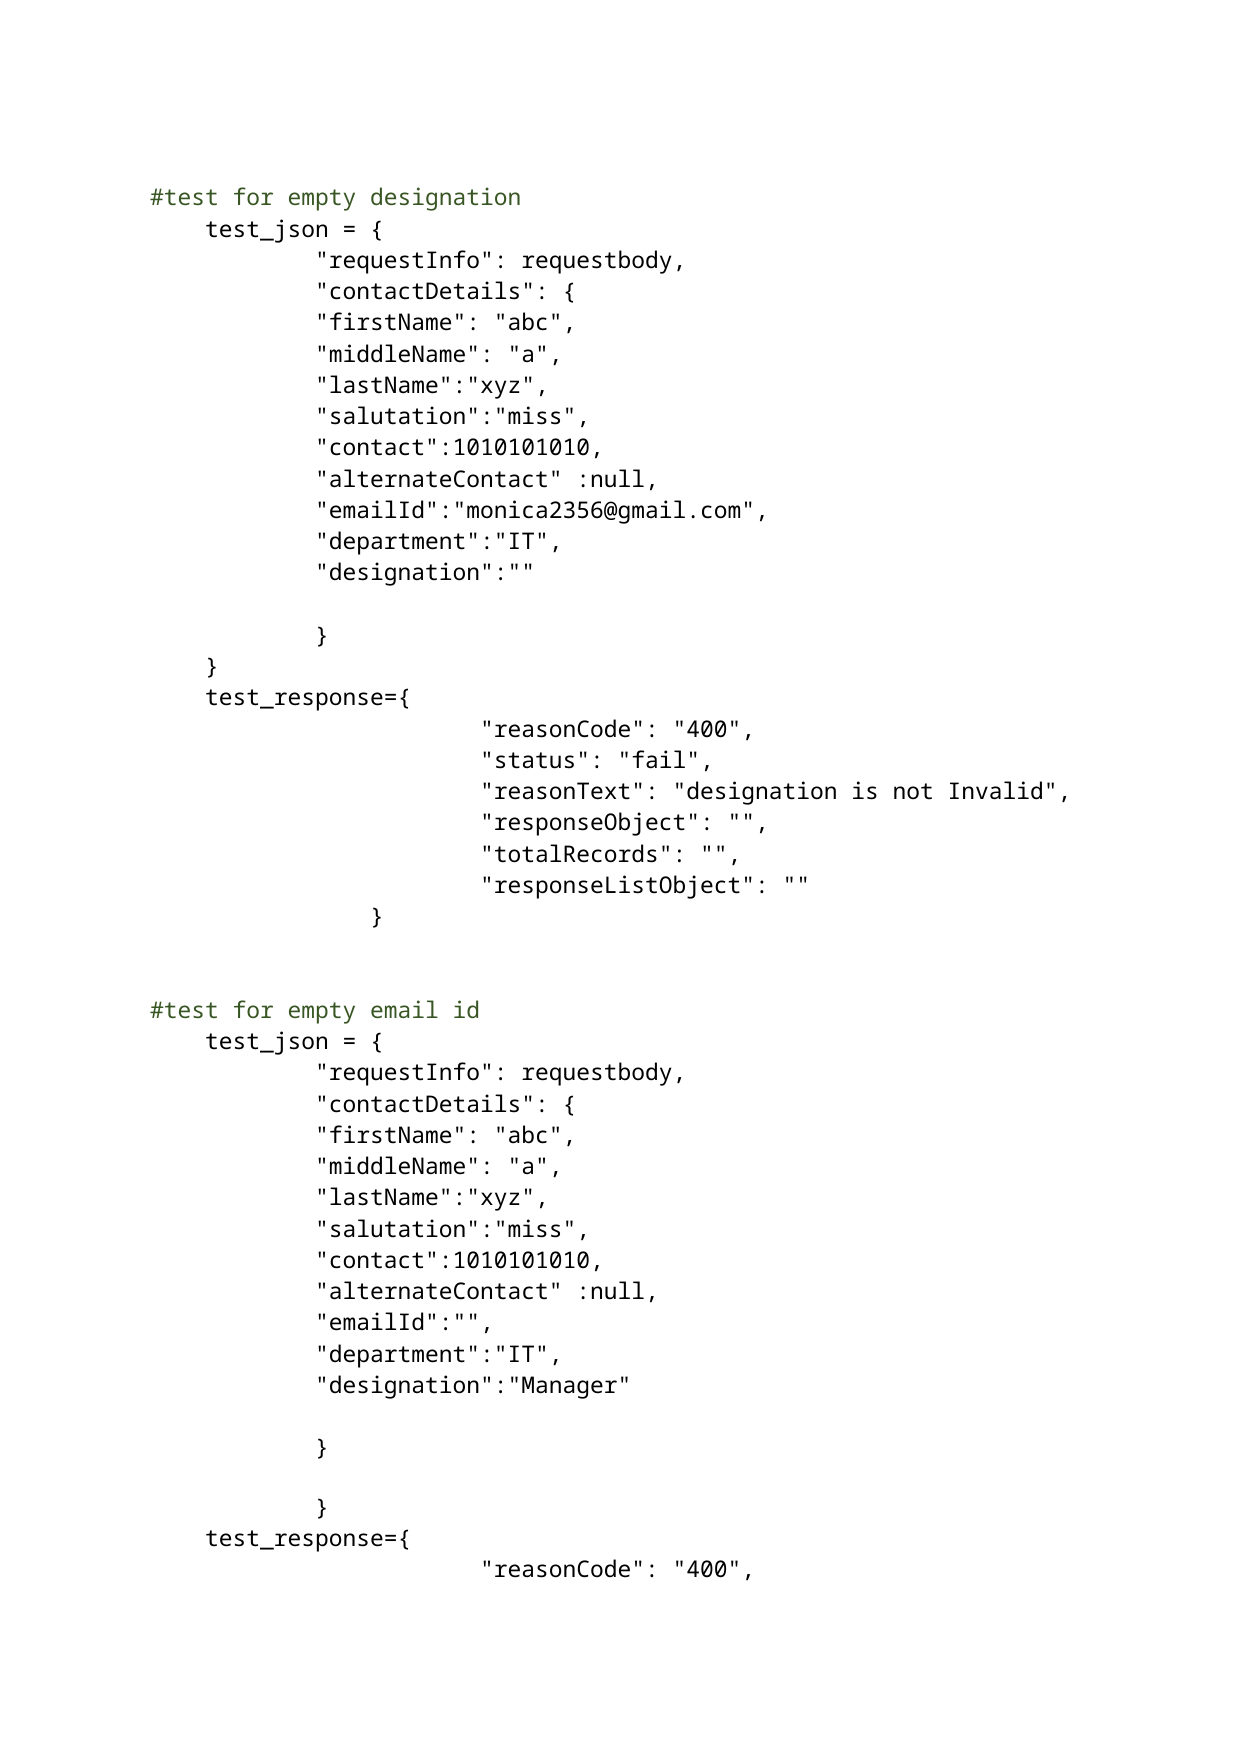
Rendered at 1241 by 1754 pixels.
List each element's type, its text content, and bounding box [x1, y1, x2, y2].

text "department":"IT", [150, 1337, 1090, 1369]
text "contact":1010101010, [150, 1244, 1090, 1275]
text } [150, 619, 1090, 650]
text "lastName":"xyz", [150, 1181, 1090, 1212]
text "reasonCode": "400", [150, 1553, 1090, 1584]
text "salutation":"miss", [150, 400, 1090, 431]
text "salutation":"miss", [150, 1212, 1090, 1244]
text "firstName": "abc", [150, 1119, 1090, 1150]
text } [150, 1431, 1090, 1462]
text "status": "fail", [150, 744, 1090, 775]
text "alternateContact" :null, [150, 462, 1090, 494]
text "lastName":"xyz", [150, 369, 1090, 400]
text "designation":"Manager" [150, 1369, 1090, 1400]
text "requestInfo": requestbody, [150, 244, 1090, 275]
text "designation":"" [150, 556, 1090, 587]
text "reasonCode": "400", [150, 712, 1090, 744]
text test_json = { [150, 212, 1090, 244]
text "emailId":"", [150, 1306, 1090, 1337]
text "firstName": "abc", [150, 306, 1090, 337]
text } [150, 900, 1090, 931]
text } [150, 650, 1090, 681]
text "department":"IT", [150, 525, 1090, 556]
text test_response={ [150, 681, 1090, 712]
text #test for empty designation [150, 181, 1090, 212]
text "middleName": "a", [150, 337, 1090, 369]
text "contact":1010101010, [150, 431, 1090, 462]
text #test for empty email id [150, 994, 1090, 1025]
text "middleName": "a", [150, 1150, 1090, 1181]
text test_json = { [150, 1025, 1090, 1056]
text "reasonText": "designation is not Invalid", [150, 775, 1090, 806]
text "contactDetails": { [150, 275, 1090, 306]
text "requestInfo": requestbody, [150, 1056, 1090, 1087]
text "emailId":"monica2356@gmail.com", [150, 494, 1090, 525]
text "responseListObject": "" [150, 869, 1090, 900]
text } [150, 1491, 1090, 1522]
text "responseObject": "", [150, 806, 1090, 837]
text "totalRecords": "", [150, 837, 1090, 869]
text "contactDetails": { [150, 1087, 1090, 1119]
text "alternateContact" :null, [150, 1275, 1090, 1306]
text test_response={ [150, 1522, 1090, 1553]
